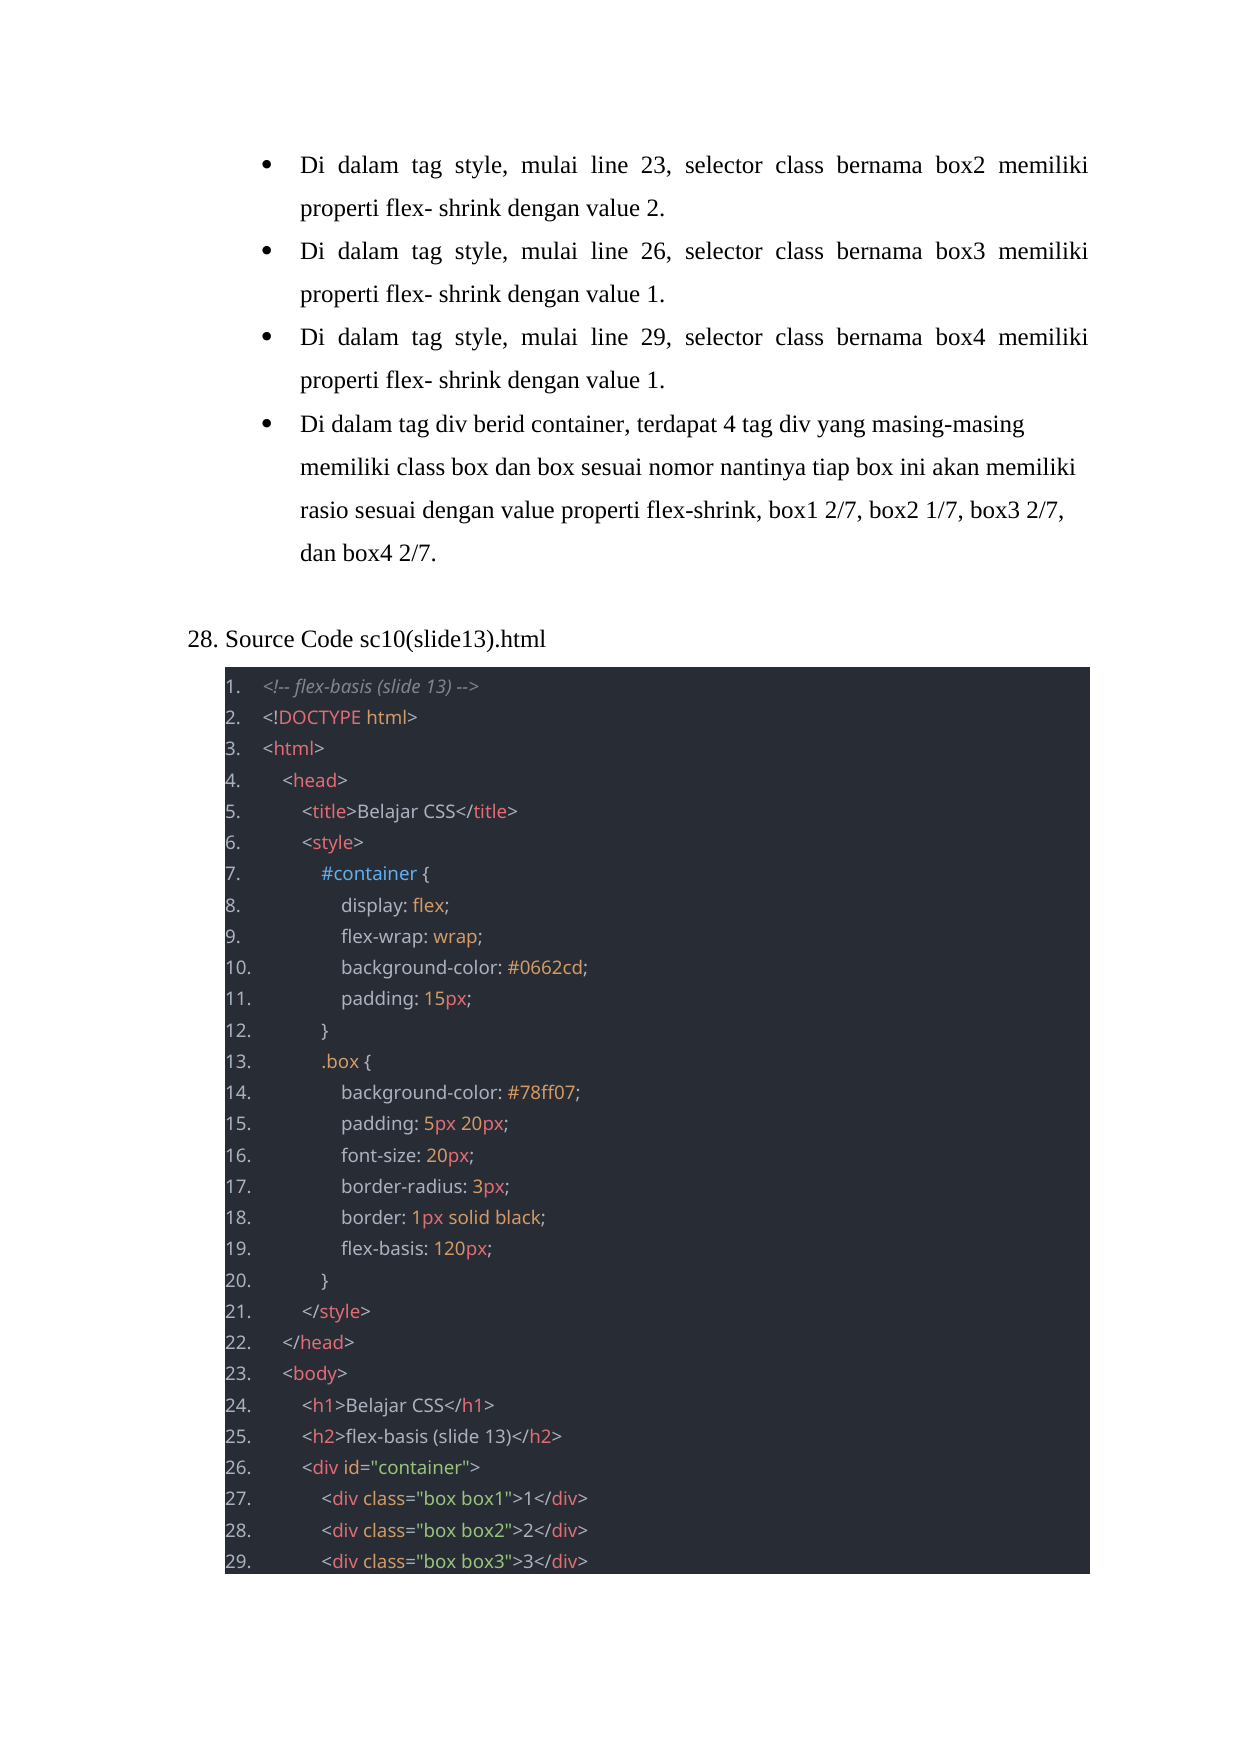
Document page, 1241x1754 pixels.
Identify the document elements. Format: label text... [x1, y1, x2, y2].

list #container { [225, 855, 1090, 886]
list border-radius: 3px; [225, 1167, 1090, 1199]
list flex-wrap: wrap; [225, 917, 1090, 949]
list <div class="box box3">3</div> [225, 1542, 1090, 1574]
list display: flex; [225, 886, 1090, 917]
list flex-basis: 120px; [225, 1230, 1090, 1261]
list <html> [225, 730, 1090, 761]
list <head> [225, 761, 1090, 792]
list <body> [225, 1355, 1090, 1386]
list </style> [225, 1292, 1090, 1324]
list background-color: #78ff07; [225, 1074, 1090, 1105]
list Di dalam tag style, mulai line 23, selector class bernama box2 memiliki properti flex- shrink dengan value 2. [262, 150, 1090, 222]
list Di dalam tag div berid container, terdapat 4 tag div yang masing-masing memiliki class box dan box sesuai nomor nantinya tiap box ini akan memiliki rasio sesuai dengan value properti flex-shrink, box1 2/7, box2 1/7, box3 2/7, dan box4 2/7. [262, 409, 1090, 567]
list <div class="box box2">2</div> [225, 1511, 1090, 1542]
list <div class="box box1">1</div> [225, 1480, 1090, 1511]
list <div id="container"> [225, 1449, 1090, 1480]
list <h2>flex-basis (slide 13)</h2> [225, 1417, 1090, 1449]
list <title>Belajar CSS</title> [225, 792, 1090, 824]
list Di dalam tag style, mulai line 26, selector class bernama box3 memiliki properti flex- shrink dengan value 1. [262, 236, 1090, 308]
list padding: 5px 20px; [225, 1105, 1090, 1136]
list Di dalam tag style, mulai line 29, selector class bernama box4 memiliki properti flex- shrink dengan value 1. [262, 322, 1090, 394]
list font-size: 20px; [225, 1136, 1090, 1167]
list border: 1px solid black; [225, 1199, 1090, 1230]
list Source Code sc10(slide13).html [187, 624, 1090, 653]
list } [225, 1261, 1090, 1292]
list <!-- flex-basis (slide 13) --> [225, 667, 1090, 699]
list padding: 15px; [225, 980, 1090, 1011]
list <h1>Belajar CSS</h1> [225, 1386, 1090, 1417]
list } [225, 1011, 1090, 1042]
list .box { [225, 1042, 1090, 1074]
list <!DOCTYPE html> [225, 699, 1090, 730]
list <style> [225, 824, 1090, 855]
list </head> [225, 1324, 1090, 1355]
list background-color: #0662cd; [225, 949, 1090, 980]
